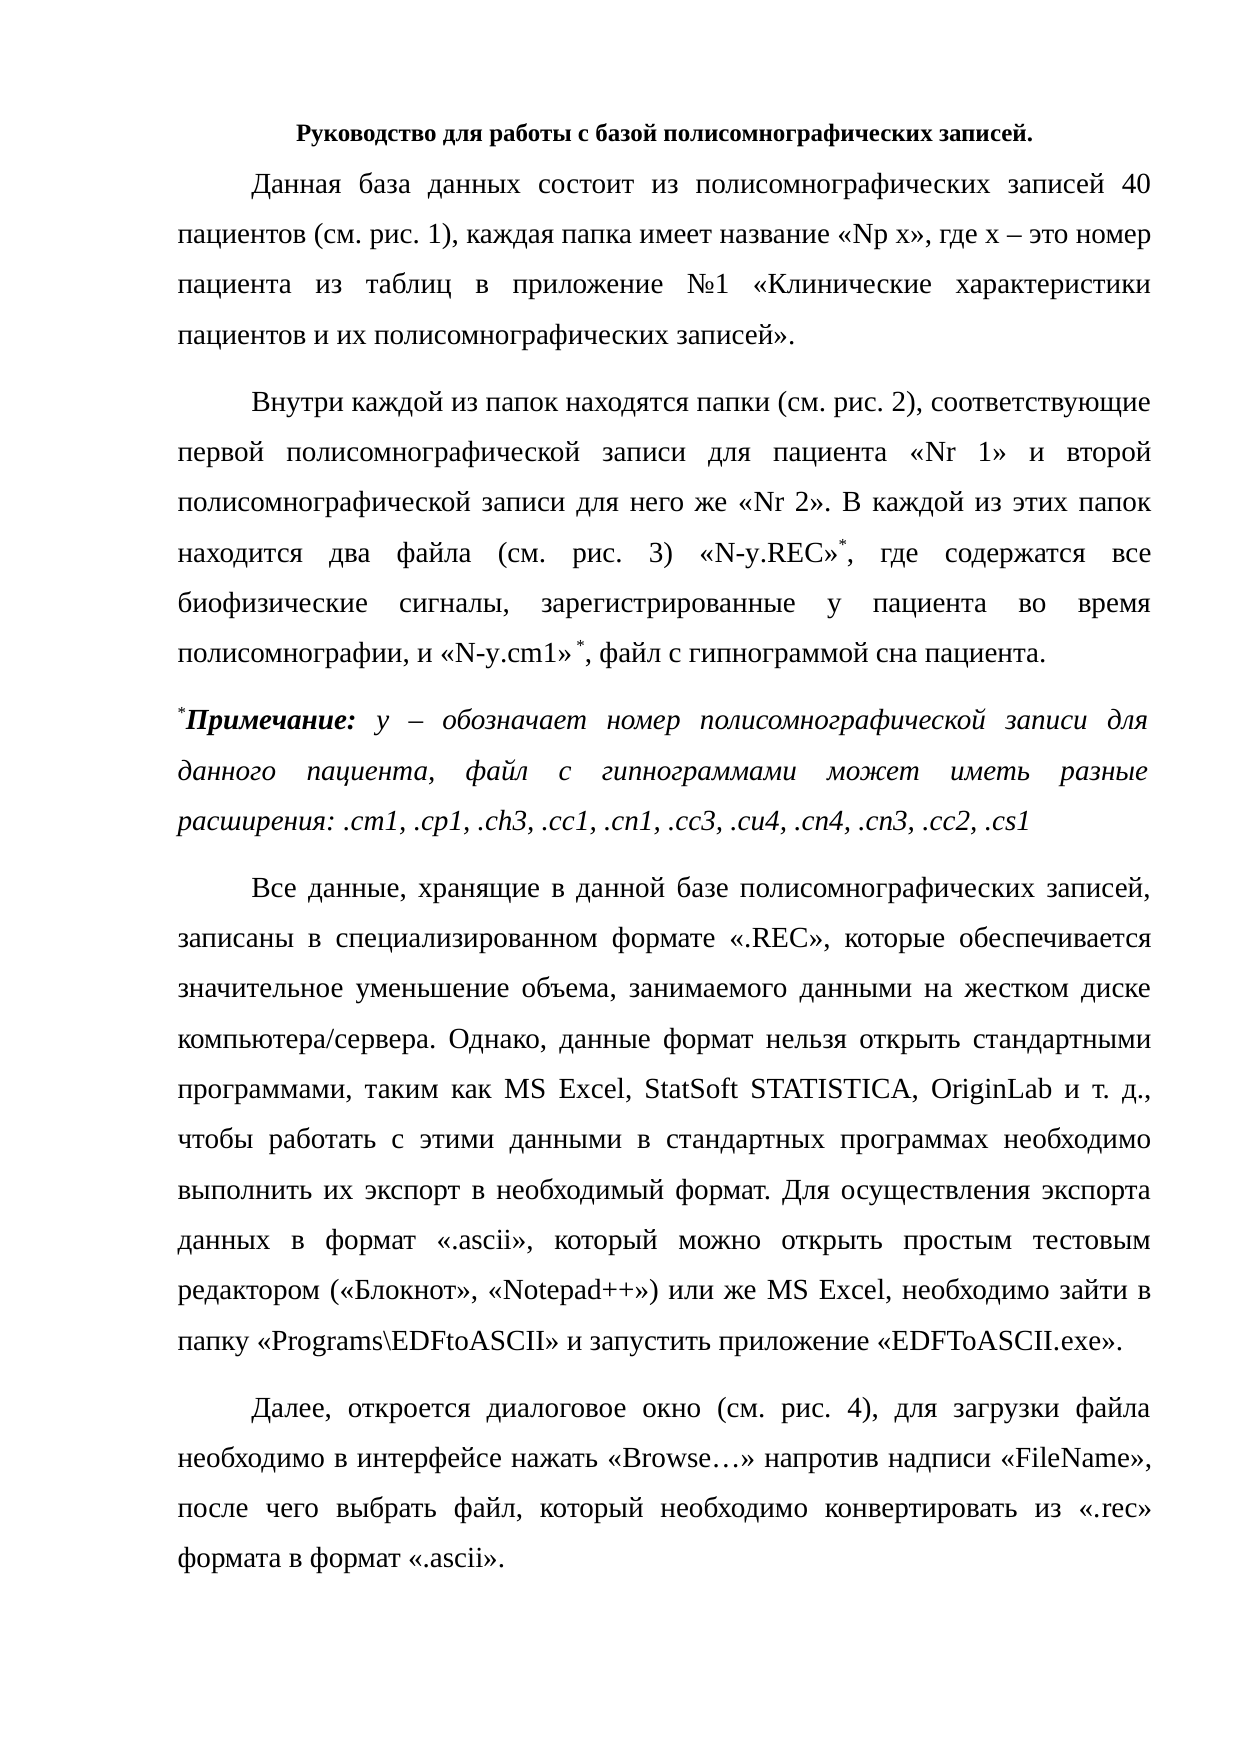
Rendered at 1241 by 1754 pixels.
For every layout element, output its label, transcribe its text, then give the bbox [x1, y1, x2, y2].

text Далее, откроется диалоговое окно (см. рис. 4), для загрузки файла необходимо в интерфейсе нажать «Browse…» напротив надписи «FileName», после чего выбрать файл, который необходимо конвертировать из «.rec» формата в формат «.ascii». [177, 1390, 1152, 1574]
text *Примечание: y – обозначает номер полисомнографической записи для данного пациента, файл с гипнограммами может иметь разные расширения: .cm1, .cp1, .ch3, .cc1, .cn1, .cc3, .cu4, .cn4, .cn3, .cc2, .cs1 [177, 702, 1152, 836]
text Руководство для работы с базой полисомнографических записей. [177, 118, 1152, 147]
text Внутри каждой из папок находятся папки (см. рис. 2), соответствующие первой полисомнографической записи для пациента «Nr 1» и второй полисомнографической записи для него же «Nr 2». В каждой из этих папок находится два файла (см. рис. 3) «N-y.REC»*, где содержатся все биофизические сигналы, зарегистрированные у пациента во время полисомнографии, и «N-y.cm1» *, файл с гипнограммой сна пациента. [177, 384, 1152, 669]
text Данная база данных состоит из полисомнографических записей 40 пациентов (см. рис. 1), каждая папка имеет название «Np x», где х – это номер пациента из таблиц в приложение №1 «Клинические характеристики пациентов и их полисомнографических записей». [177, 166, 1152, 350]
text Все данные, хранящие в данной базе полисомнографических записей, записаны в специализированном формате «.REC», которые обеспечивается значительное уменьшение объема, занимаемого данными на жестком диске компьютера/сервера. Однако, данные формат нельзя открыть стандартными программами, таким как MS Excel, StatSoft STATISTICA, OriginLab и т. д., чтобы работать с этими данными в стандартных программах необходимо выполнить их экспорт в необходимый формат. Для осуществления экспорта данных в формат «.ascii», который можно открыть простым тестовым редактором («Блокнот», «Notepad++») или же MS Excel, необходимо зайти в папку «Programs\EDFtoASCII» и запустить приложение «EDFToASCII.exe». [177, 870, 1152, 1356]
